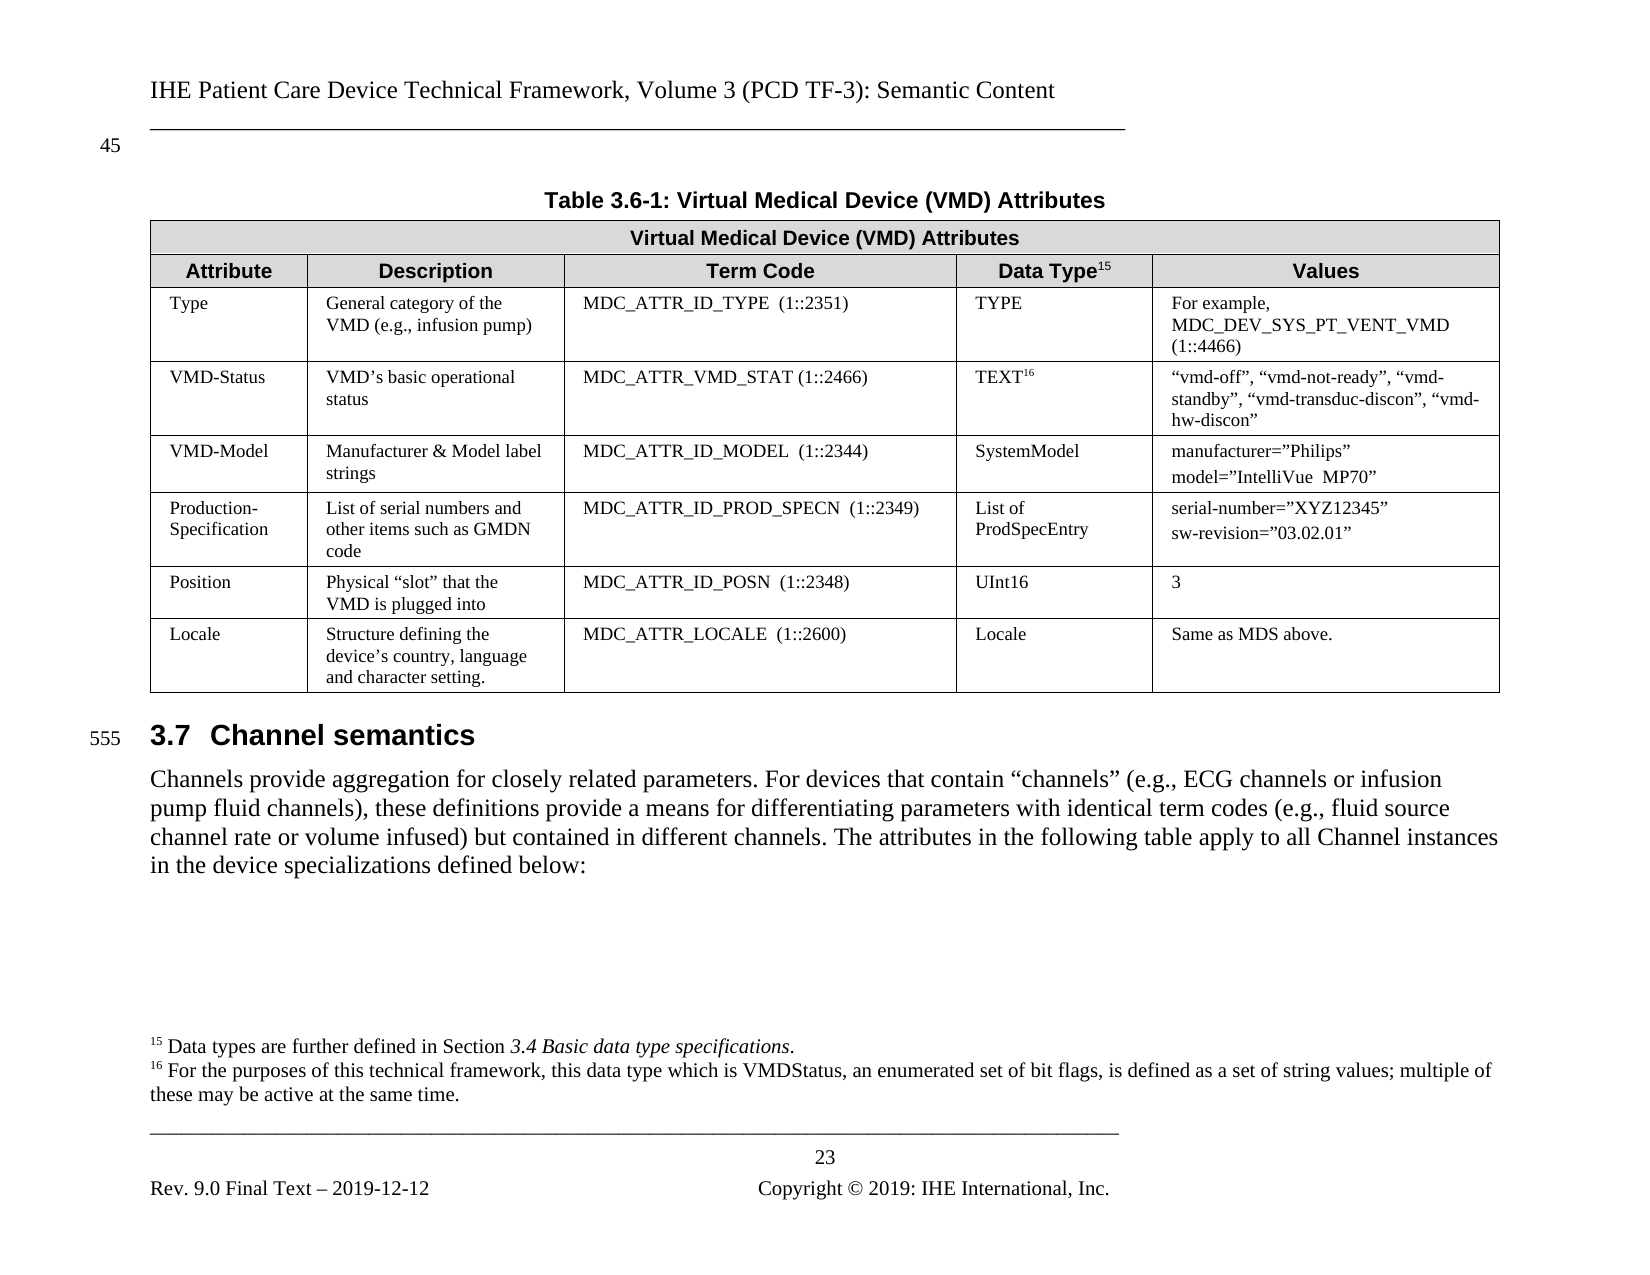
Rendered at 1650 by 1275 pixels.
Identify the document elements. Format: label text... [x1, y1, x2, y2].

table_cell Locale [151, 619, 307, 692]
table_cell MDC_ATTR_VMD_STAT (1::2466) [565, 362, 956, 435]
table_cell manufacturer=”Philips” model=”IntelliVue MP70” [1153, 436, 1499, 492]
title Table 3.6-1: Virtual Medical Device (VMD) Attributes [150, 187, 1500, 214]
table_cell Values [1153, 255, 1499, 287]
table_header Virtual Medical Device (VMD) Attributes [151, 221, 1499, 253]
table_cell serial-number=”XYZ12345” sw-revision=”03.02.01” [1153, 493, 1499, 566]
subtitle Channel semantics [150, 718, 1500, 752]
table_cell Locale [957, 619, 1152, 692]
table_cell For example, MDC_DEV_SYS_PT_VENT_VMD (1::4466) [1153, 288, 1499, 361]
table_cell 3 [1153, 567, 1499, 618]
table_cell VMD-Model [151, 436, 307, 492]
table_cell MDC_ATTR_LOCALE (1::2600) [565, 619, 956, 692]
table_cell “vmd-off”, “vmd-not-ready”, “vmd-standby”, “vmd-transduc-discon”, “vmd-hw-discon” [1153, 362, 1499, 435]
table_cell Production-Specification [151, 493, 307, 566]
table_cell List of ProdSpecEntry [957, 493, 1152, 566]
table_cell General category of the VMD (e.g., infusion pump) [308, 288, 564, 361]
table_cell List of serial numbers and other items such as GMDN code [308, 493, 564, 566]
table_cell TEXT [957, 362, 1152, 435]
table_cell UInt16 [957, 567, 1152, 618]
table_cell MDC_ATTR_ID_MODEL (1::2344) [565, 436, 956, 492]
table_cell Term Code [565, 255, 956, 287]
table_cell Description [308, 255, 564, 287]
table_cell Type [151, 288, 307, 361]
table_cell VMD-Status [151, 362, 307, 435]
table_cell VMD’s basic operational status [308, 362, 564, 435]
table_cell Manufacturer & Model label strings [308, 436, 564, 492]
table_cell MDC_ATTR_ID_POSN (1::2348) [565, 567, 956, 618]
table_cell MDC_ATTR_ID_TYPE (1::2351) [565, 288, 956, 361]
table_cell SystemModel [957, 436, 1152, 492]
table_cell Physical “slot” that the VMD is plugged into [308, 567, 564, 618]
text Channels provide aggregation for closely related parameters. For devices that contain “channels” (e.g., ECG channels or infusion pump fluid channels), these definitions provide a means for differentiating parameters with identical term codes (e.g., fluid source channel rate or volume infused) but contained in different channels. The attributes in the following table apply to all Channel instances in the device specializations defined below: [150, 764, 1500, 879]
table_cell Position [151, 567, 307, 618]
table_cell TYPE [957, 288, 1152, 361]
table_cell Same as MDS above. [1153, 619, 1499, 692]
table_cell Attribute [151, 255, 307, 287]
table_cell MDC_ATTR_ID_PROD_SPECN (1::2349) [565, 493, 956, 566]
table_cell Structure defining the device’s country, language and character setting. [308, 619, 564, 692]
table_cell Data Type [957, 255, 1152, 287]
